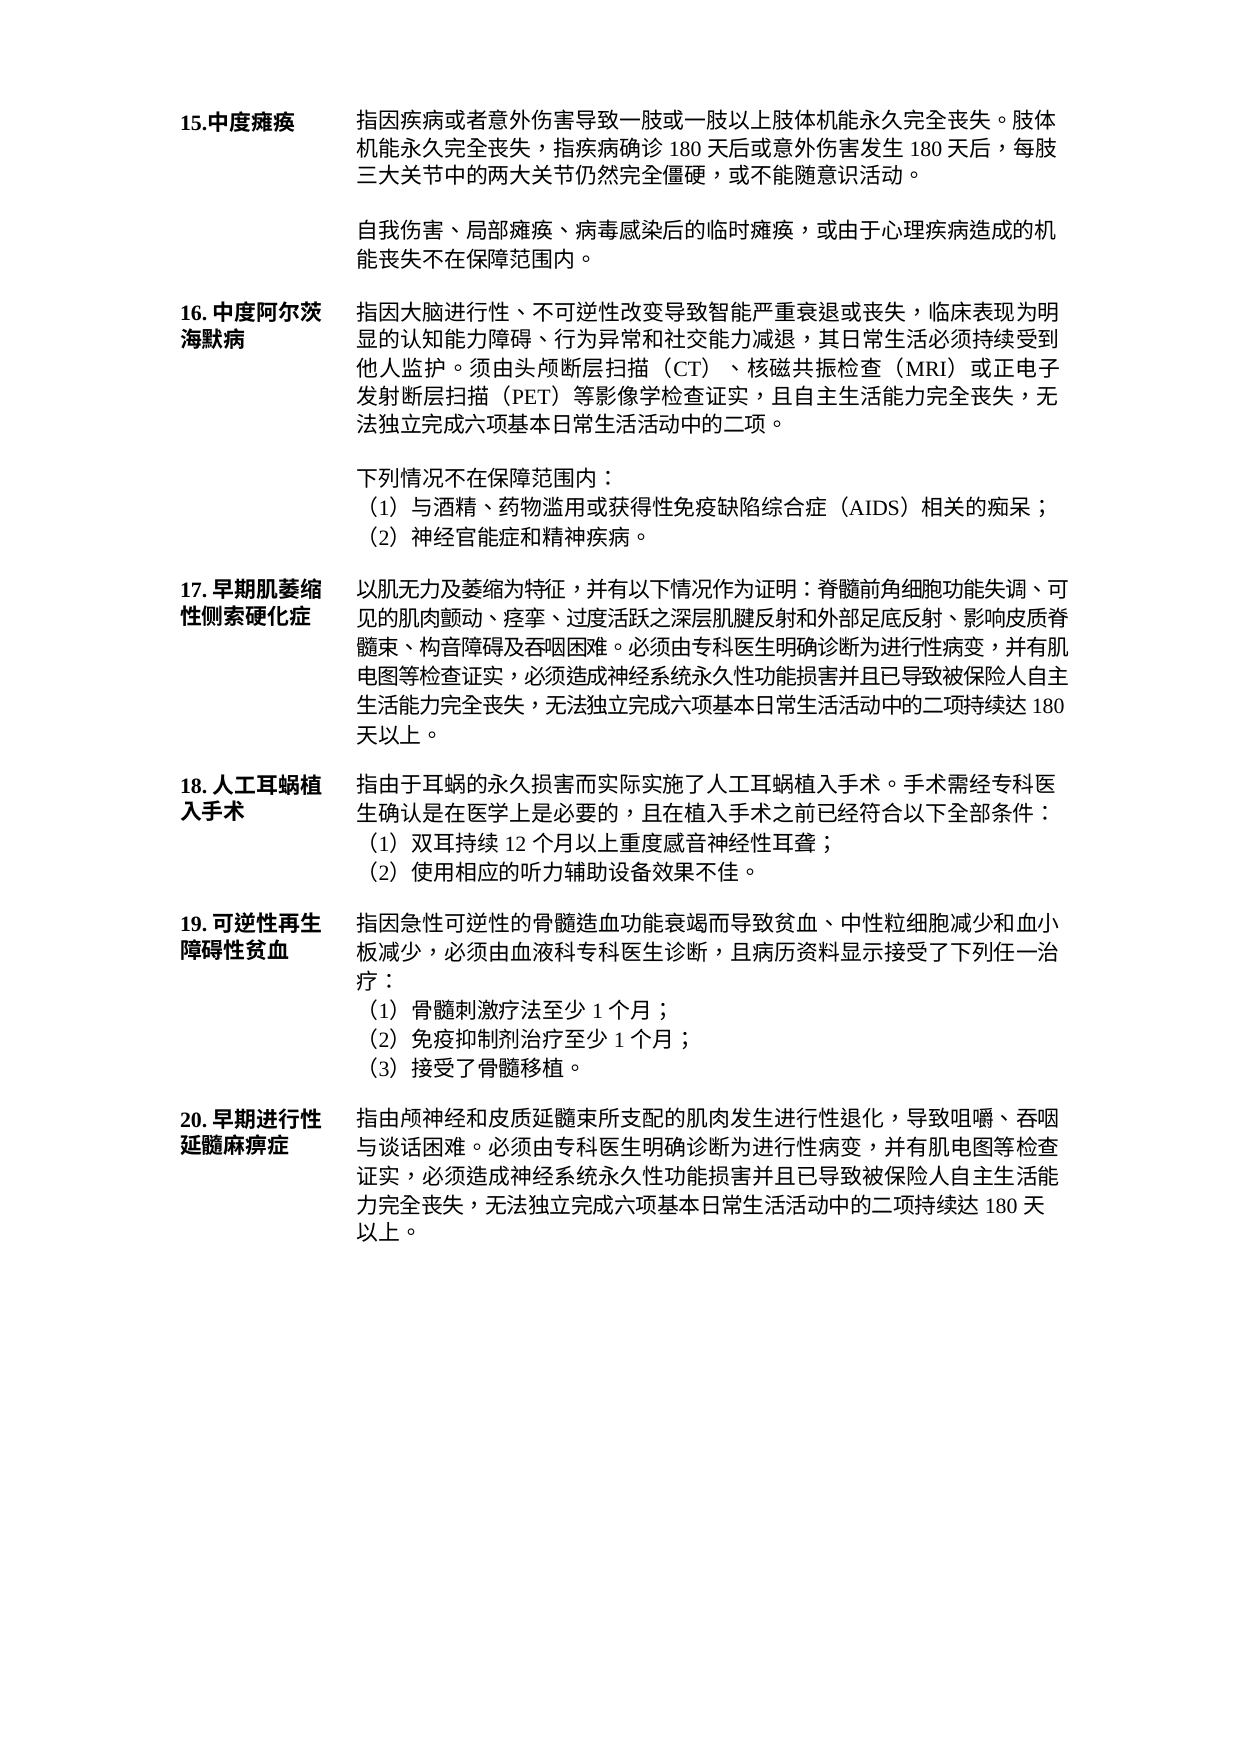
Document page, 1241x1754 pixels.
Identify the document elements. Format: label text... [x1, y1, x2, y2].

table_cell 指由颅神经和皮质延髓束所支配的肌肉发生进行性退化，导致咀嚼、吞咽与谈话困难。必须由专科医生明确诊断为进行性病变，并有肌电图等检查证实，必须造成神经系统永久性功能损害并且已导致被保险人自主生活能力完全丧失，无法独立完成六项基本日常生活活动中的二项持续达 180 天 以上。 [345, 1095, 1091, 1245]
table_header 15.中度瘫痪 [159, 110, 345, 287]
table_cell 指因大脑进行性、不可逆性改变导致智能严重衰退或丧失，临床表现为明显的认知能力障碍、行为异常和社交能力减退，其日常生活必须持续受到他人监护。须由头颅断层扫描（CT）、核磁共振检查（MRI）或正电子发射断层扫描（PET）等影像学检查证实，且自主生活能力完全丧失，无法独立完成六项基本日常生活活动中的二项。 下列情况不在保障范围内： （1）与酒精、药物滥用或获得性免疫缺陷综合症（AIDS）相关的痴呆； （2）神经官能症和精神疾病。 [345, 287, 1091, 565]
table_cell 指由于耳蜗的永久损害而实际实施了人工耳蜗植入手术。手术需经专科医生确认是在医学上是必要的，且在植入手术之前已经符合以下全部条件： （1）双耳持续 12 个月以上重度感音神经性耳聋； （2）使用相应的听力辅助设备效果不佳。 [345, 761, 1091, 899]
table_cell 20. 早期进行性延髓麻痹症 [159, 1095, 345, 1245]
table_header 指因疾病或者意外伤害导致一肢或一肢以上肢体机能永久完全丧失。肢体 机能永久完全丧失，指疾病确诊 180 天后或意外伤害发生 180 天后，每肢三大关节中的两大关节仍然完全僵硬，或不能随意识活动。 自我伤害、局部瘫痪、病毒感染后的临时瘫痪，或由于心理疾病造成的机能丧失不在保障范围内。 [345, 110, 1091, 287]
table_cell 18. 人工耳蜗植入手术 [159, 761, 345, 899]
table_cell 17. 早期肌萎缩性侧索硬化症 [159, 565, 345, 761]
table_cell 16. 中度阿尔茨海默病 [159, 287, 345, 565]
table_cell 指因急性可逆性的骨髓造血功能衰竭而导致贫血、中性粒细胞减少和血小板减少，必须由血液科专科医生诊断，且病历资料显示接受了下列任一治疗： （1）骨髓刺激疗法至少 1 个月； （2）免疫抑制剂治疗至少 1 个月； （3）接受了骨髓移植。 [345, 899, 1091, 1094]
table_cell 以肌无力及萎缩为特征，并有以下情况作为证明：脊髓前角细胞功能失调、可见的肌肉颤动、痉挛、过度活跃之深层肌腱反射和外部足底反射、影响皮质脊髓束、构音障碍及吞咽困难。必须由专科医生明确诊断为进行性病变，并有肌电图等检查证实，必须造成神经系统永久性功能损害并且已导致被保险人自主生活能力完全丧失，无法独立完成六项基本日常生活活动中的二项持续达 180 天以上。 [345, 565, 1091, 761]
table_cell 19. 可逆性再生障碍性贫血 [159, 899, 345, 1094]
